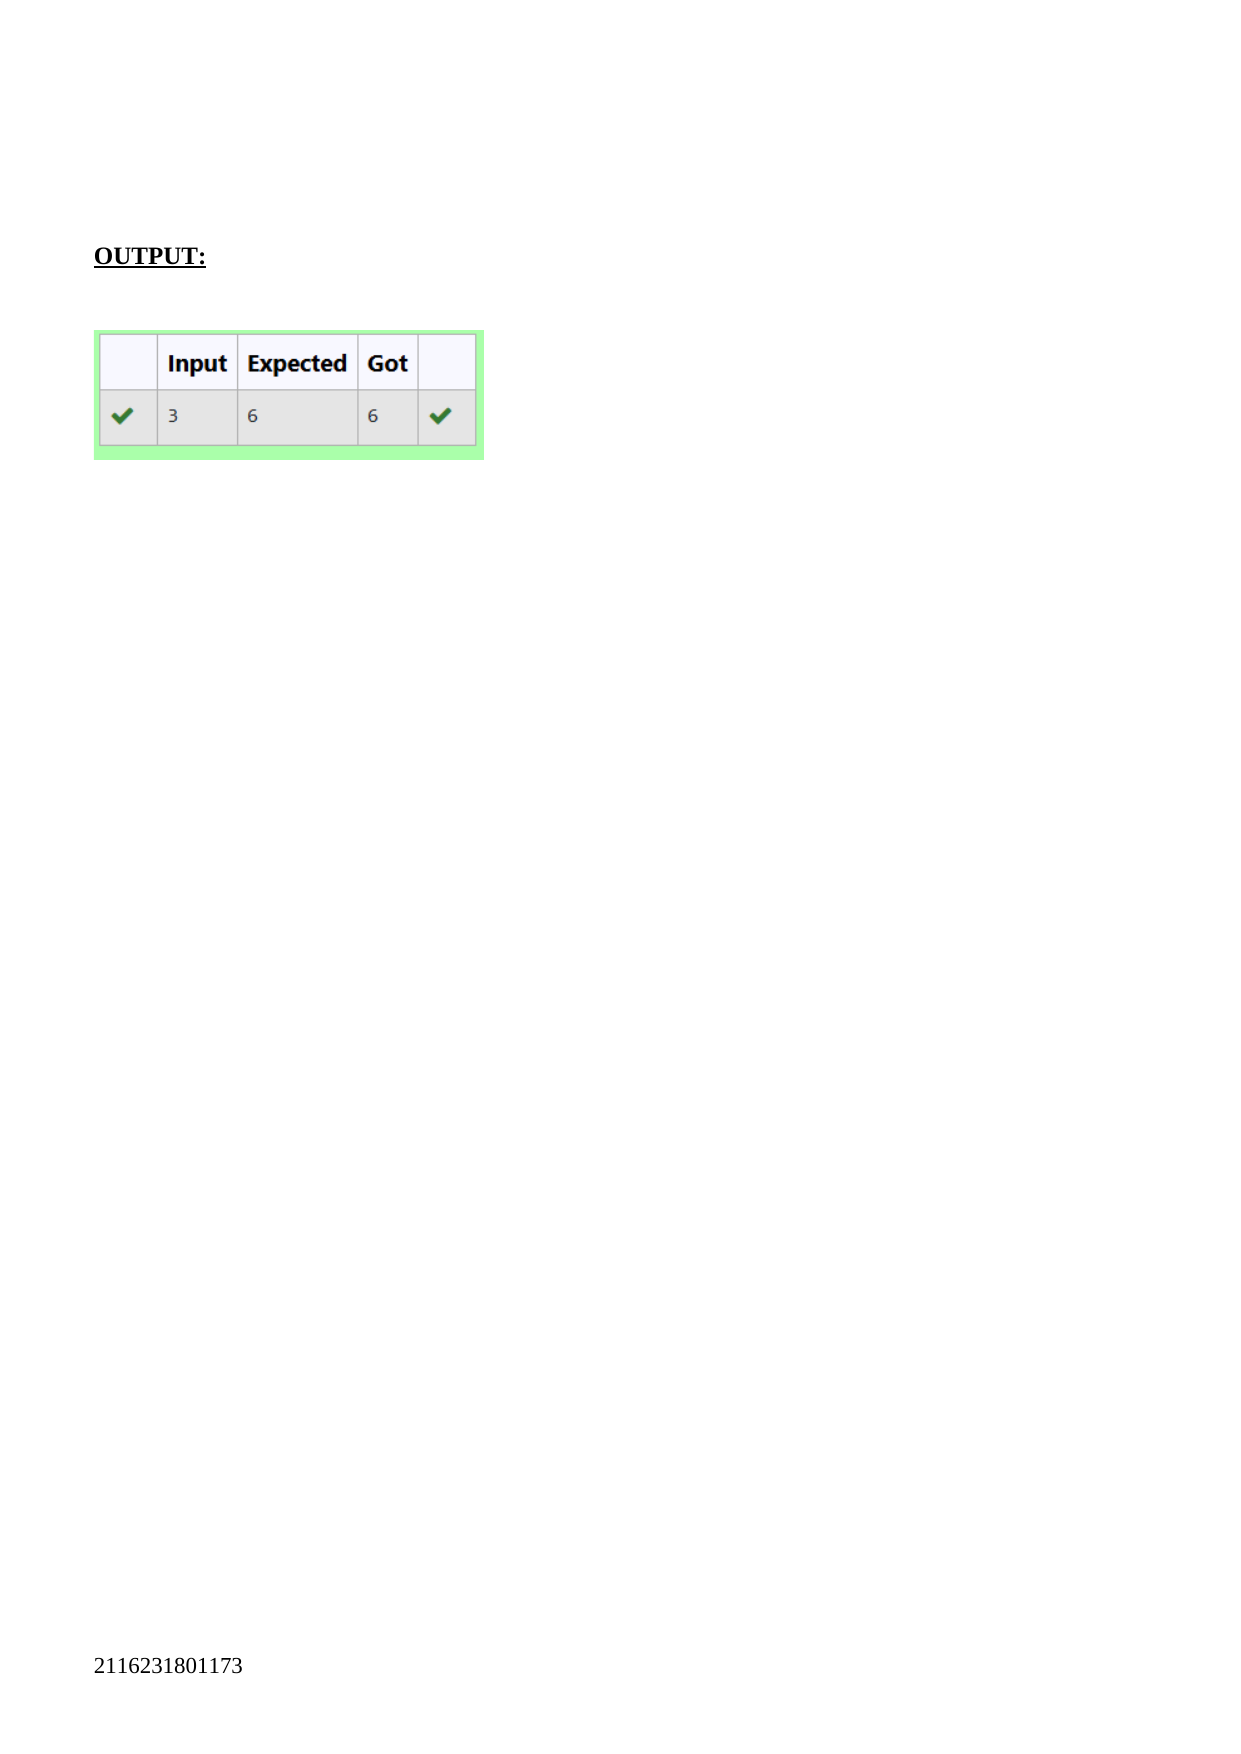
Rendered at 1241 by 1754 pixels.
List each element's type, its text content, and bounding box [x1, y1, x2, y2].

picture [93, 330, 484, 460]
text OUTPUT: [94, 241, 1155, 270]
